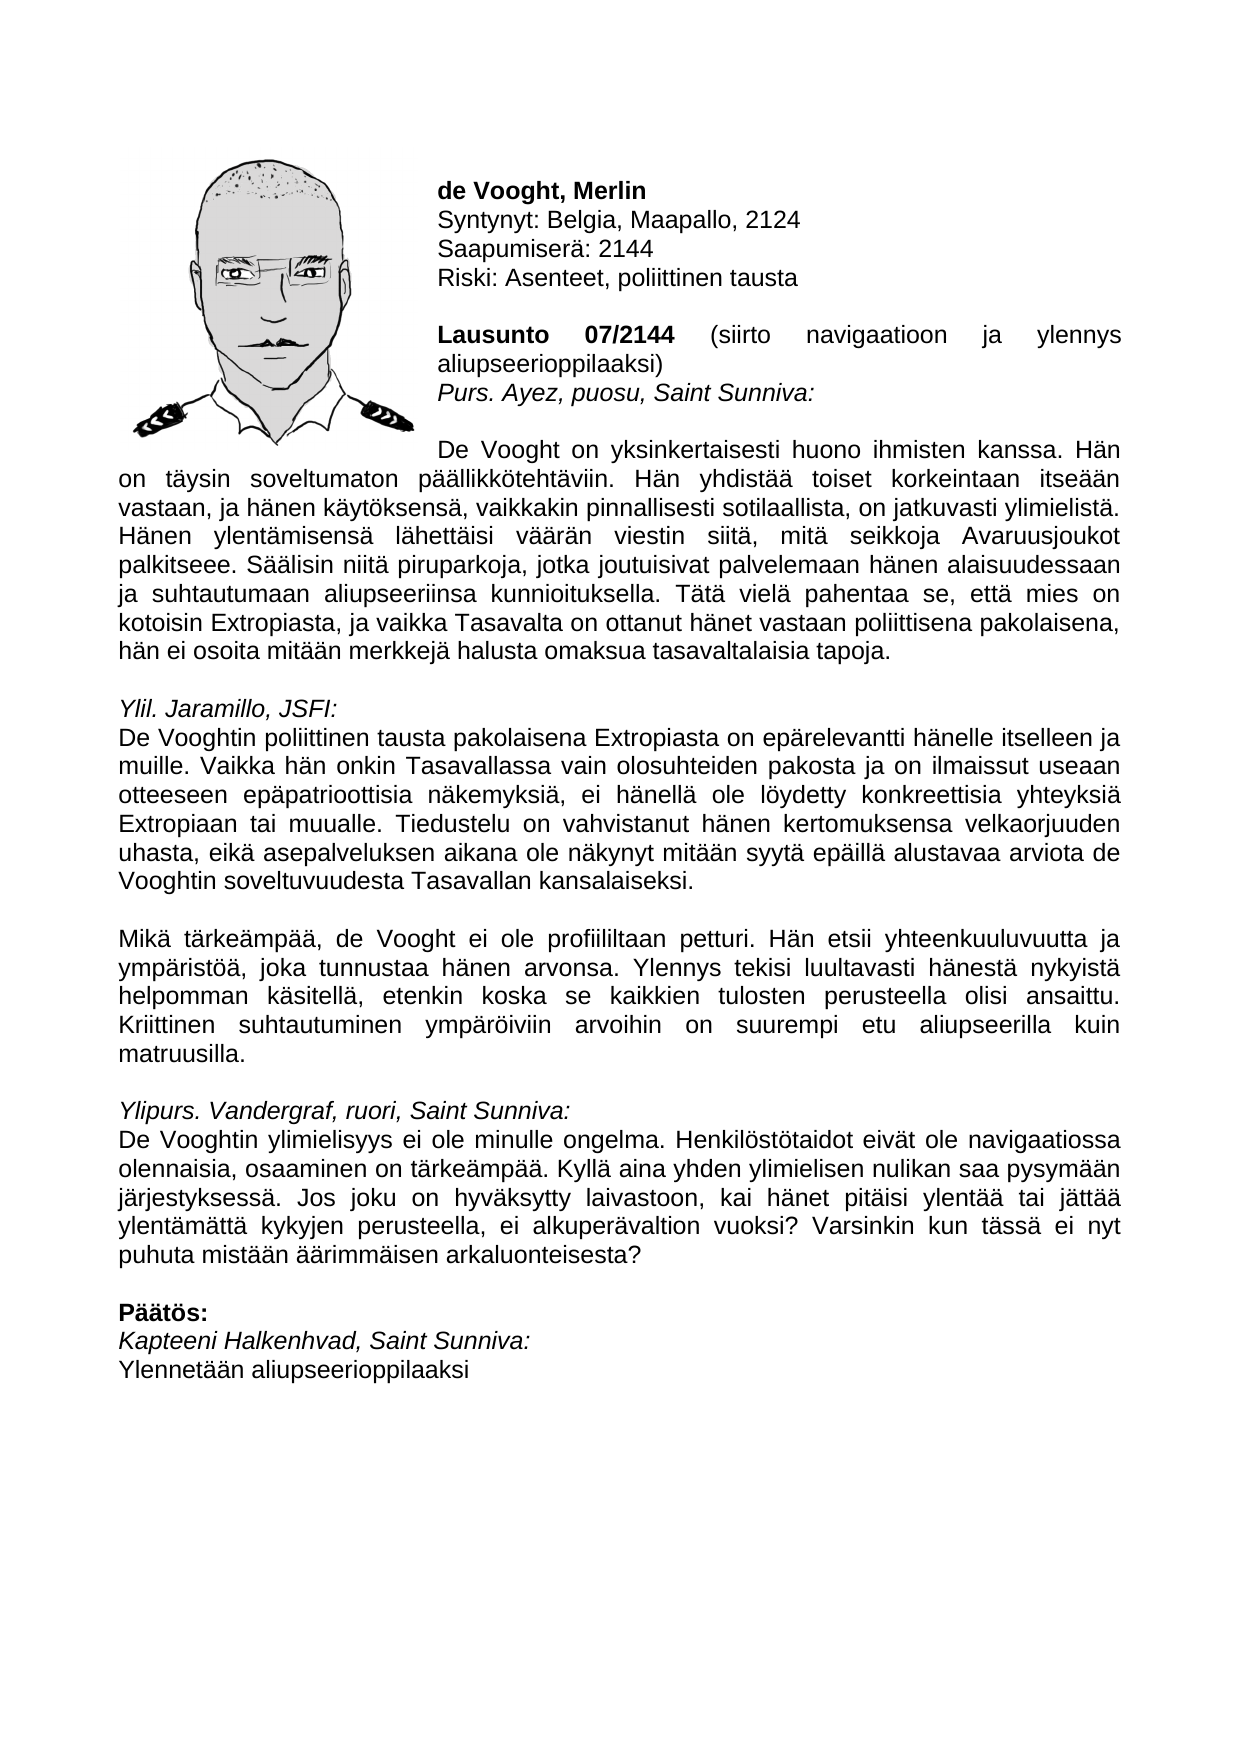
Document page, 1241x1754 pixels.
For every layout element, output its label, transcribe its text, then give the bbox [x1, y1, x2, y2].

text Mikä tärkeämpää, de Vooght ei ole profiililtaan petturi. Hän etsii yhteenkuuluvuutta ja ympäristöä, joka tunnustaa hänen arvonsa. Ylennys tekisi luultavasti hänestä nykyistä helpomman käsitellä, etenkin koska se kaikkien tulosten perusteella olisi ansaittu. Kriittinen suhtautuminen ympäröiviin arvoihin on suurempi etu aliupseerilla kuin matruusilla. [118, 924, 1122, 1068]
text Purs. Ayez, puosu, Saint Sunniva: [419, 378, 1122, 406]
text Syntynyt: Belgia, Maapallo, 2124 [419, 205, 1122, 234]
text De Vooghtin poliittinen tausta pakolaisena Extropiasta on epärelevantti hänelle itselleen ja muille. Vaikka hän onkin Tasavallassa vain olosuhteiden pakosta ja on ilmaissut useaan otteeseen epäpatrioottisia näkemyksiä, ei hänellä ole löydetty konkreettisia yhteyksiä Extropiaan tai muualle. Tiedustelu on vahvistanut hänen kertomuksensa velkaorjuuden uhasta, eikä asepalveluksen aikana ole näkynyt mitään syytä epäillä alustavaa arviota de Vooghtin soveltuvuudesta Tasavallan kansalaiseksi. [118, 723, 1122, 895]
text Päätös: [118, 1298, 1122, 1326]
text Saapumiserä: 2144 [419, 234, 1122, 263]
text De Vooght on yksinkertaisesti huono ihmisten kanssa. Hän on täysin soveltumaton päällikkötehtäviin. Hän yhdistää toiset korkeintaan itseään vastaan, ja hänen käytöksensä, vaikkakin pinnallisesti sotilaallista, on jatkuvasti ylimielistä. Hänen ylentämisensä lähettäisi väärän viestin siitä, mitä seikkoja Avaruusjoukot palkitseee. Säälisin niitä piruparkoja, jotka joutuisivat palvelemaan hänen alaisuudessaan ja suhtautumaan aliupseeriinsa kunnioituksella. Tätä vielä pahentaa se, että mies on kotoisin Extropiasta, ja vaikka Tasavalta on ottanut hänet vastaan poliittisena pakolaisena, hän ei osoita mitään merkkejä halusta omaksua tasavaltalaisia tapoja. [118, 435, 1122, 665]
text Ylil. Jaramillo, JSFI: [118, 694, 1122, 723]
text Lausunto 07/2144 (siirto navigaatioon ja ylennys aliupseerioppilaaksi) [419, 320, 1122, 378]
text De Vooghtin ylimielisyys ei ole minulle ongelma. Henkilöstötaidot eivät ole navigaatiossa olennaisia, osaaminen on tärkeämpää. Kyllä aina yhden ylimielisen nulikan saa pysymään järjestyksessä. Jos joku on hyväksytty laivastoon, kai hänet pitäisi ylentää tai jättää ylentämättä kykyjen perusteella, ei alkuperävaltion vuoksi? Varsinkin kun tässä ei nyt puhuta mistään äärimmäisen arkaluonteisesta? [118, 1125, 1122, 1269]
text Riski: Asenteet, poliittinen tausta [419, 263, 1122, 291]
picture [118, 147, 419, 448]
text de Vooght, Merlin [419, 176, 1122, 205]
text Kapteeni Halkenhvad, Saint Sunniva: [118, 1326, 1122, 1355]
text Ylennetään aliupseerioppilaaksi [118, 1355, 1122, 1384]
text Ylipurs. Vandergraf, ruori, Saint Sunniva: [118, 1096, 1122, 1125]
